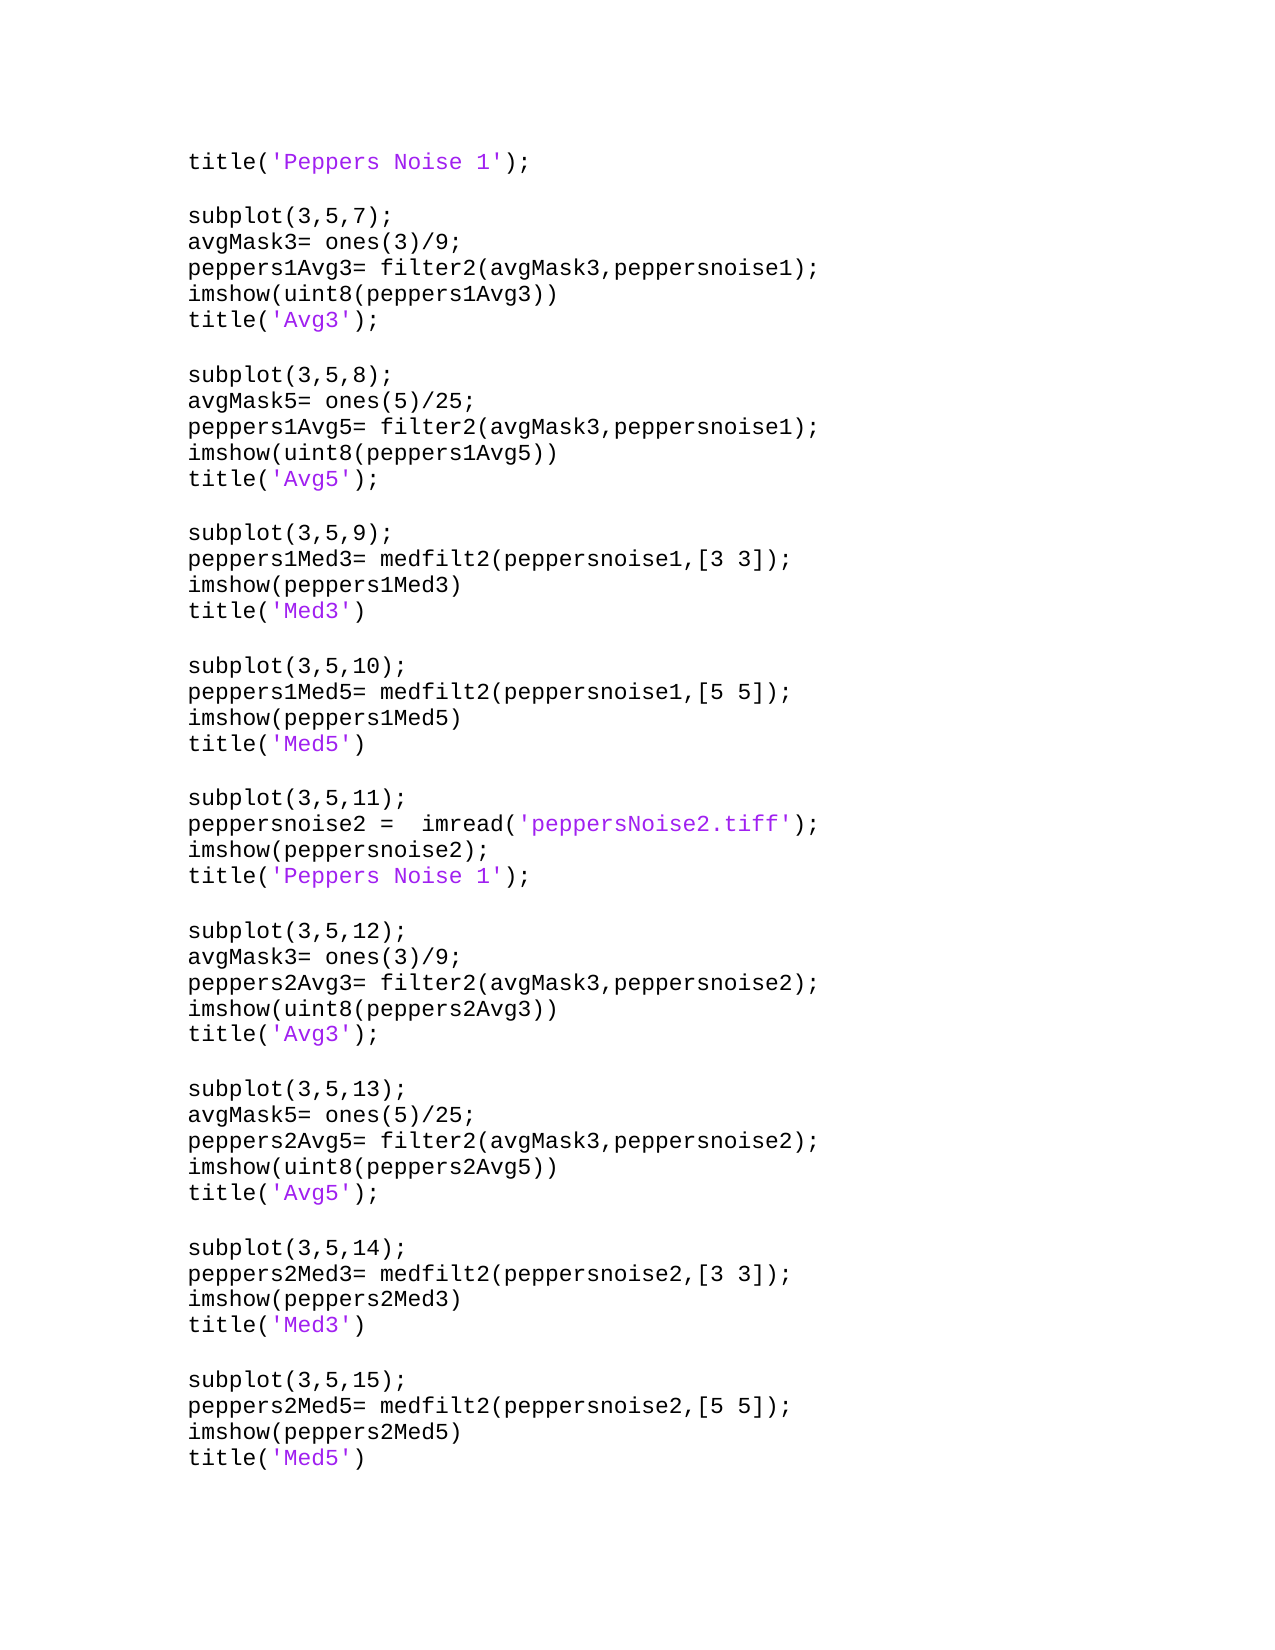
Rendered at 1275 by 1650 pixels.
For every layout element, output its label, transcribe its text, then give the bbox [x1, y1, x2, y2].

text imshow(uint8(peppers2Avg3)) [187, 997, 1087, 1023]
text title('Avg5'); [187, 1181, 1087, 1207]
text title('Med5') [187, 1446, 1087, 1472]
text subplot(3,5,7); [187, 205, 1087, 231]
text imshow(uint8(peppers1Avg3)) [187, 282, 1087, 308]
text subplot(3,5,10); [187, 654, 1087, 680]
text title('Med3') [187, 1314, 1087, 1340]
text peppers2Avg5= filter2(avgMask3,peppersnoise2); [187, 1129, 1087, 1155]
text avgMask5= ones(5)/25; [187, 389, 1087, 415]
text title('Med3') [187, 599, 1087, 625]
text avgMask3= ones(3)/9; [187, 945, 1087, 971]
text avgMask3= ones(3)/9; [187, 231, 1087, 257]
text imshow(peppers2Med3) [187, 1288, 1087, 1314]
text subplot(3,5,14); [187, 1236, 1087, 1262]
text title('Med5') [187, 732, 1087, 758]
text peppers1Med5= medfilt2(peppersnoise1,[5 5]); [187, 680, 1087, 706]
text peppers1Avg5= filter2(avgMask3,peppersnoise1); [187, 415, 1087, 441]
text imshow(peppers1Med3) [187, 573, 1087, 599]
text imshow(peppers2Med5) [187, 1420, 1087, 1446]
text imshow(uint8(peppers2Avg5)) [187, 1155, 1087, 1181]
text avgMask5= ones(5)/25; [187, 1103, 1087, 1129]
text subplot(3,5,15); [187, 1368, 1087, 1394]
text imshow(uint8(peppers1Avg5)) [187, 441, 1087, 467]
text subplot(3,5,12); [187, 919, 1087, 945]
text imshow(peppersnoise2); [187, 838, 1087, 864]
text peppers2Avg3= filter2(avgMask3,peppersnoise2); [187, 971, 1087, 997]
text title('Peppers Noise 1'); [187, 150, 1087, 176]
text subplot(3,5,11); [187, 787, 1087, 812]
text peppers1Med3= medfilt2(peppersnoise1,[3 3]); [187, 547, 1087, 573]
text peppers2Med3= medfilt2(peppersnoise2,[3 3]); [187, 1262, 1087, 1288]
text peppers2Med5= medfilt2(peppersnoise2,[5 5]); [187, 1394, 1087, 1420]
text subplot(3,5,8); [187, 363, 1087, 389]
text peppers1Avg3= filter2(avgMask3,peppersnoise1); [187, 257, 1087, 282]
text title('Peppers Noise 1'); [187, 864, 1087, 890]
text subplot(3,5,9); [187, 522, 1087, 547]
text imshow(peppers1Med5) [187, 706, 1087, 732]
text title('Avg3'); [187, 1023, 1087, 1049]
text peppersnoise2 = imread('peppersNoise2.tiff'); [187, 812, 1087, 838]
text subplot(3,5,13); [187, 1077, 1087, 1103]
text title('Avg5'); [187, 467, 1087, 493]
text title('Avg3'); [187, 308, 1087, 334]
